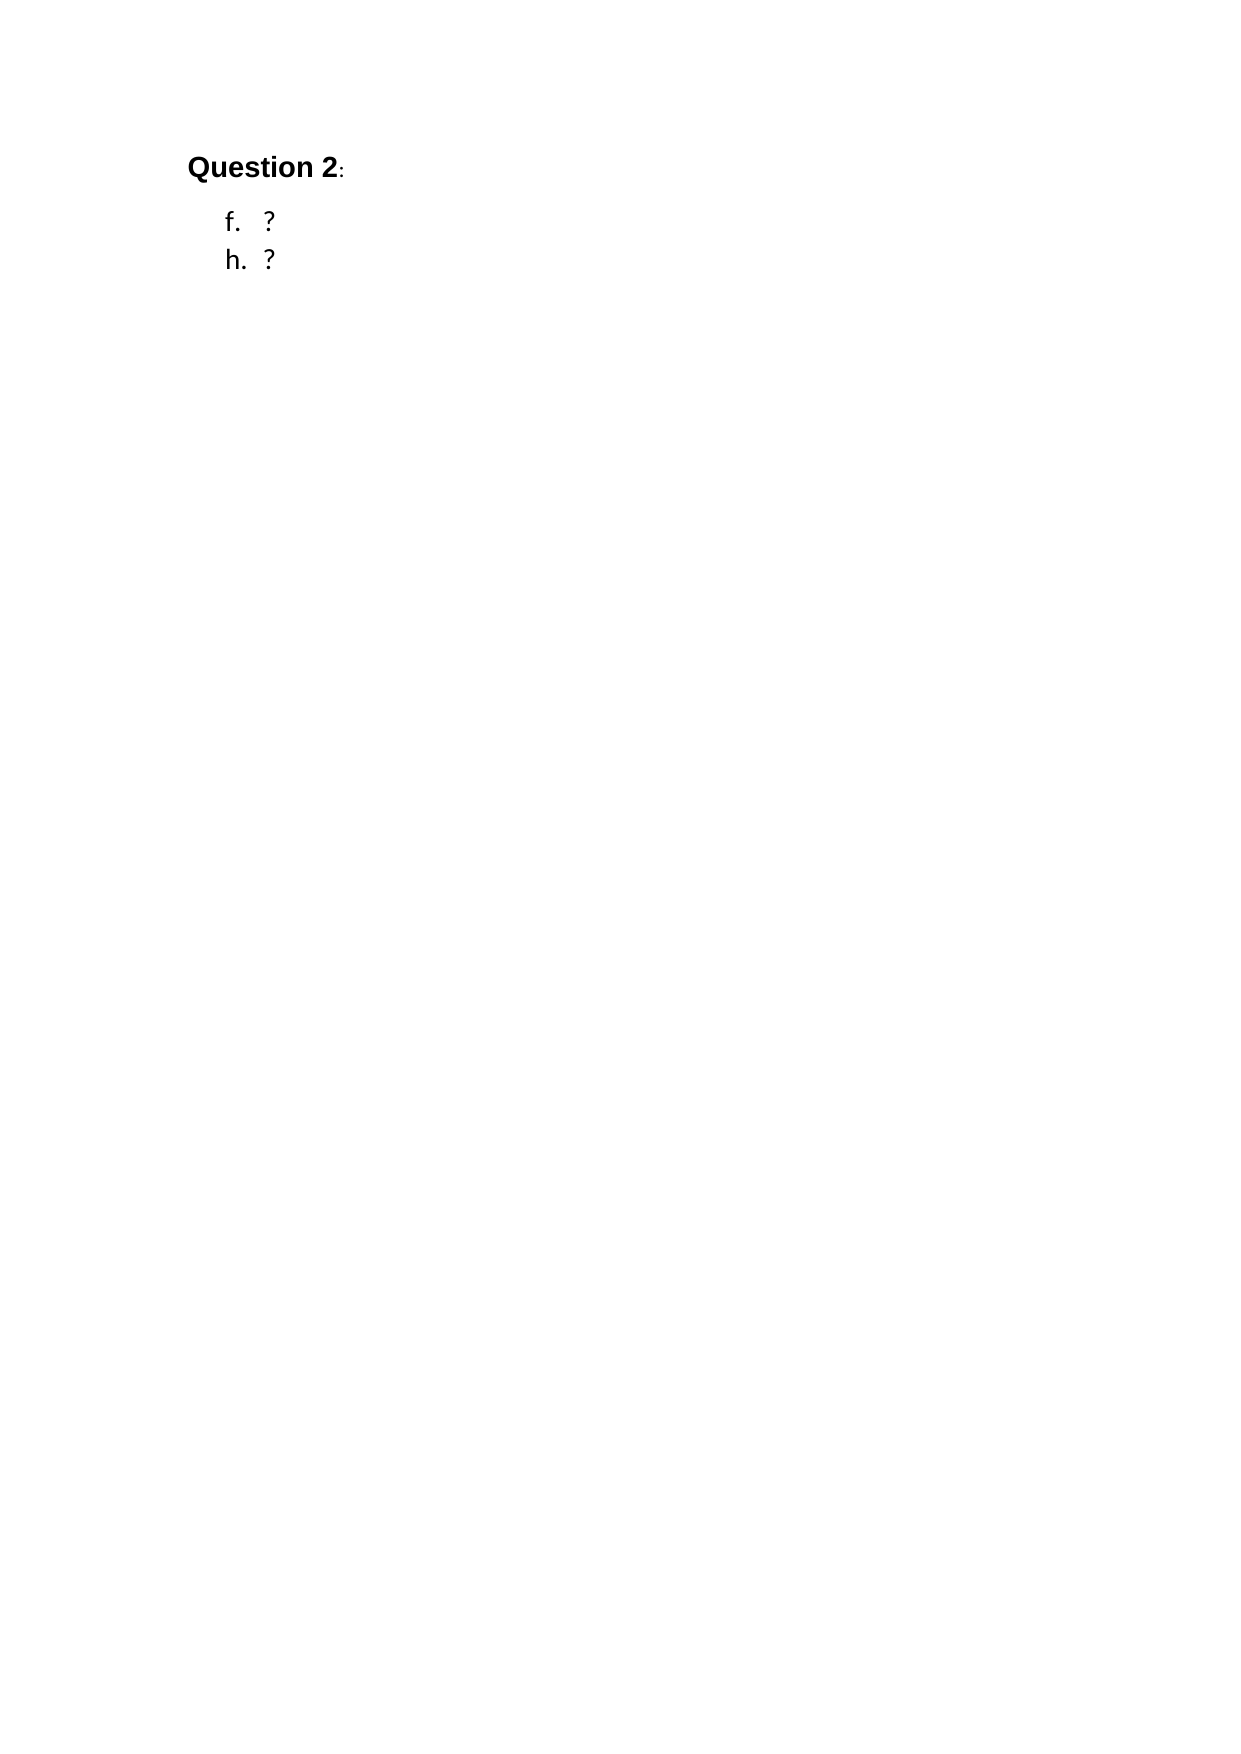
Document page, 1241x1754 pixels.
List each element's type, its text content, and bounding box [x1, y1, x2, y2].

list ? [225, 241, 1053, 277]
list ? [225, 203, 1053, 238]
text Question 2: [187, 150, 1053, 183]
